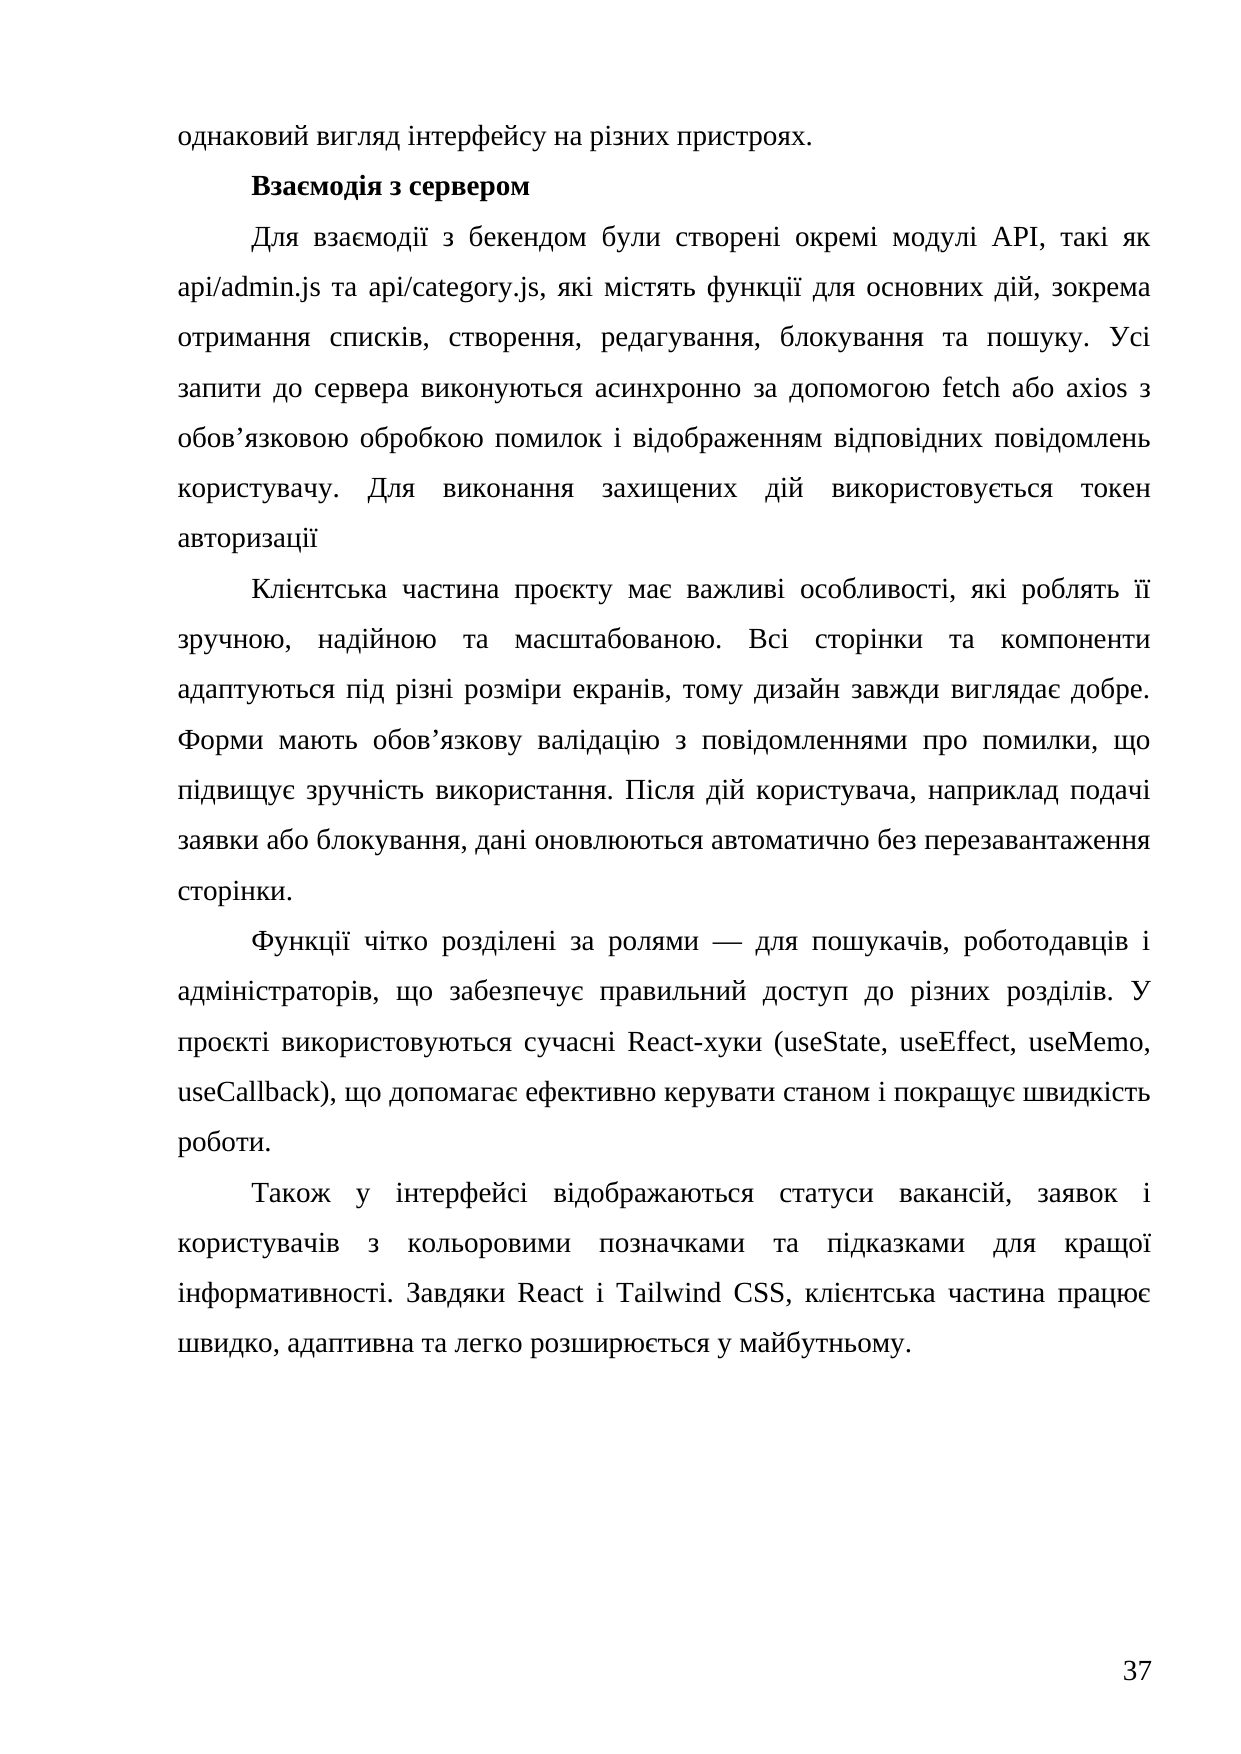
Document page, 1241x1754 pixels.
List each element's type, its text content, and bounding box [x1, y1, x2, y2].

text Клієнтська частина проєкту має важливі особливості, які роблять її зручною, надійною та масштабованою. Всі сторінки та компоненти адаптуються під різні розміри екранів, тому дизайн завжди виглядає добре. Форми мають обов’язкову валідацію з повідомленнями про помилки, що підвищує зручність використання. Після дій користувача, наприклад подачі заявки або блокування, дані оновлюються автоматично без перезавантаження сторінки. [177, 571, 1152, 906]
text Функції чітко розділені за ролями — для пошукачів, роботодавців і адміністраторів, що забезпечує правильний доступ до різних розділів. У проєкті використовуються сучасні React-хуки (useState, useEffect, useMemo, useCallback), що допомагає ефективно керувати станом і покращує швидкість роботи. [177, 923, 1152, 1158]
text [177, 118, 1152, 152]
text Взаємодія з сервером [177, 168, 1152, 202]
text Також у інтерфейсі відображаються статуси вакансій, заявок і користувачів з кольоровими позначками та підказками для кращої інформативності. Завдяки React і Tailwind CSS, клієнтська частина працює швидко, адаптивна та легко розширюється у майбутньому. [177, 1175, 1152, 1359]
text Для взаємодії з бекендом були створені окремі модулі API, такі як api/admin.js та api/category.js, які містять функції для основних дій, зокрема отримання списків, створення, редагування, блокування та пошуку. Усі запити до сервера виконуються асинхронно за допомогою fetch або axios з обов’язковою обробкою помилок і відображенням відповідних повідомлень користувачу. Для виконання захищених дій використовується токен авторизації [177, 219, 1152, 554]
